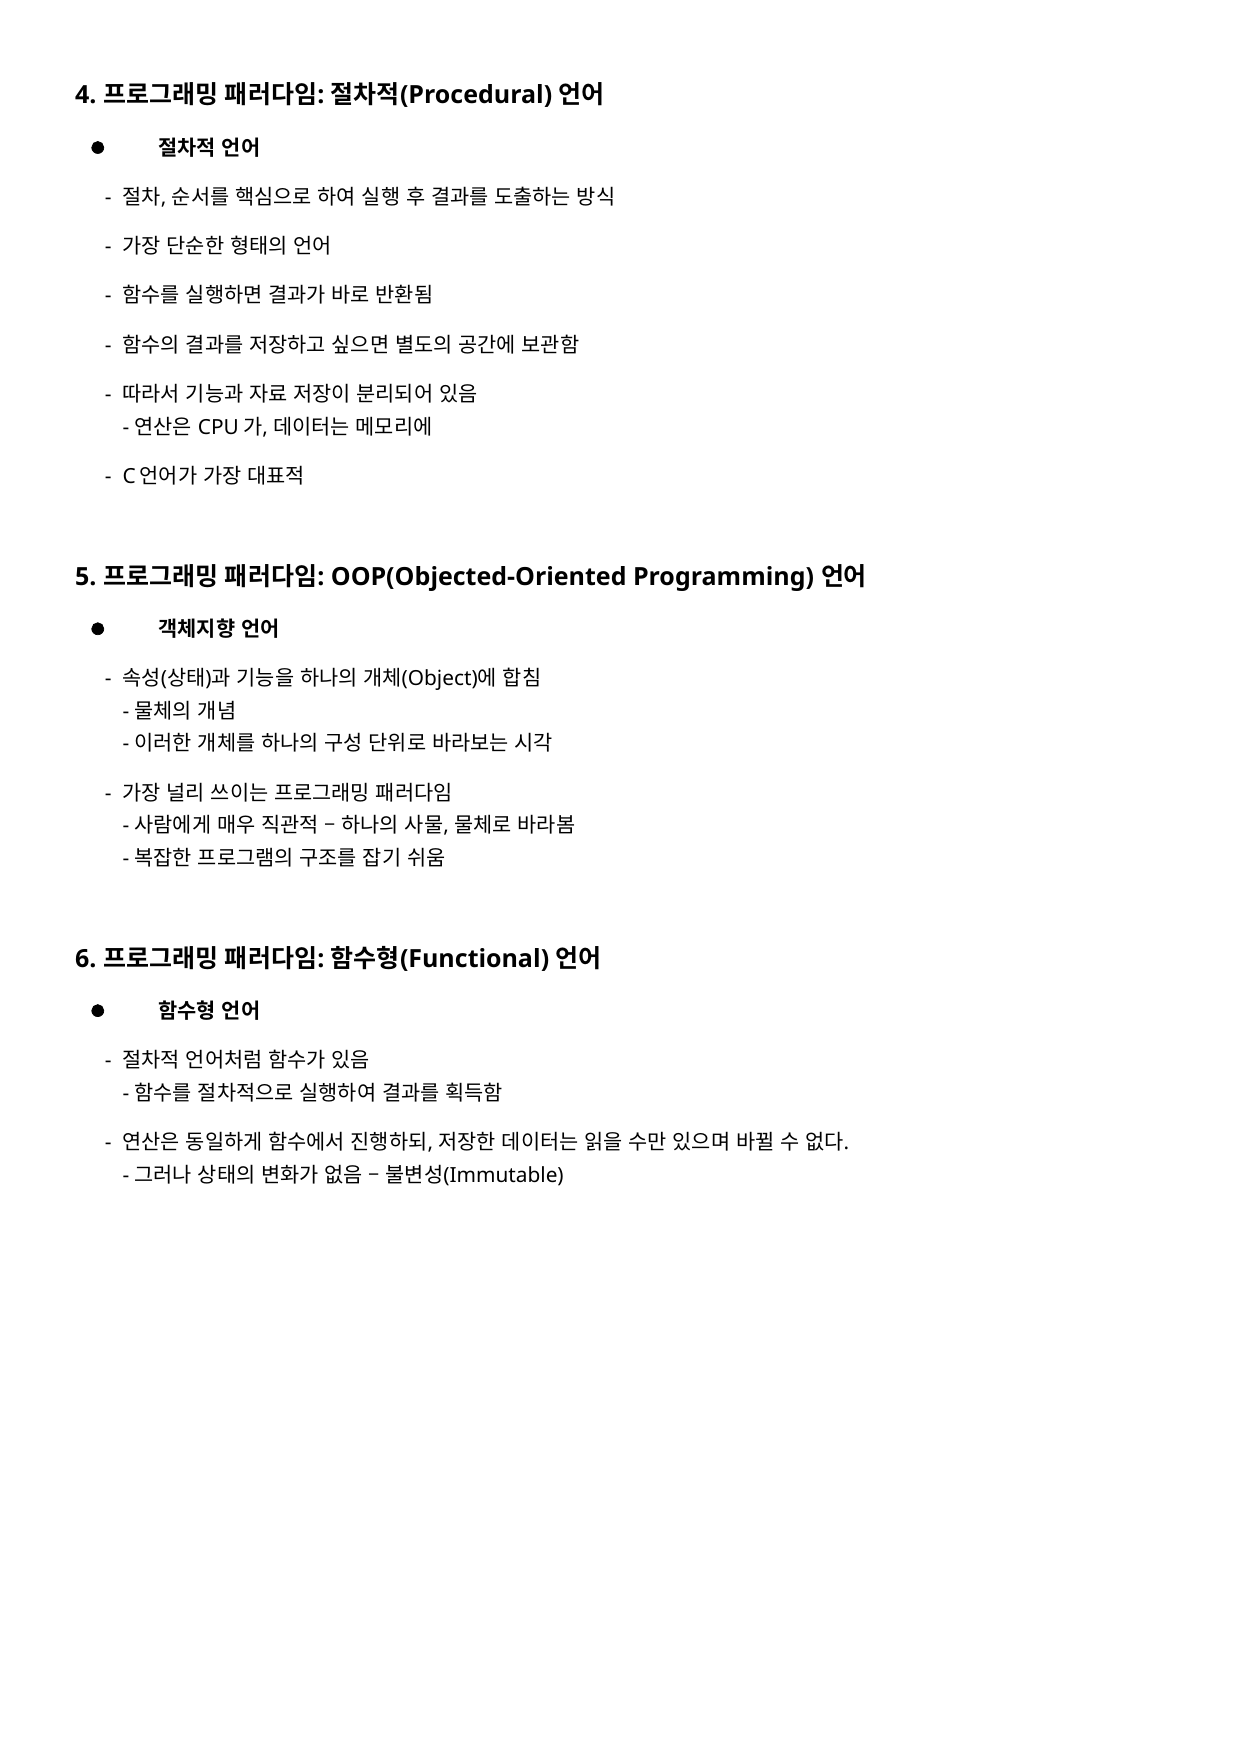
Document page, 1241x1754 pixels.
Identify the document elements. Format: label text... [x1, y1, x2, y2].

list C언어가 가장 대표적 [104, 459, 1165, 490]
list 함수의 결과를 저장하고 싶으면 별도의 공간에 보관함 [104, 328, 1165, 358]
list 절차적 언어 [90, 131, 1165, 161]
list 가장 널리 쓰이는 프로그래밍 패러다임 - 사람에게 매우 직관적 – 하나의 사물, 물체로 바라봄 - 복잡한 프로그램의 구조를 잡기 쉬움 [104, 776, 1165, 872]
list 가장 단순한 형태의 언어 [104, 229, 1165, 260]
list 절차, 순서를 핵심으로 하여 실행 후 결과를 도출하는 방식 [104, 180, 1165, 210]
list 연산은 동일하게 함수에서 진행하되, 저장한 데이터는 읽을 수만 있으며 바뀔 수 없다. - 그러나 상태의 변화가 없음 – 불변성(Immutable) [104, 1125, 1165, 1188]
list 따라서 기능과 자료 저장이 분리되어 있음 - 연산은 CPU가, 데이터는 메모리에 [104, 377, 1165, 441]
text 6. 프로그래밍 패러다임: 함수형(Functional) 언어 [75, 938, 1165, 974]
list 객체지향 언어 [90, 612, 1165, 642]
list 함수를 실행하면 결과가 바로 반환됨 [104, 279, 1165, 309]
list 절차적 언어처럼 함수가 있음 - 함수를 절차적으로 실행하여 결과를 획득함 [104, 1043, 1165, 1106]
text 5. 프로그래밍 패러다임: OOP(Objected-Oriented Programming) 언어 [75, 556, 1165, 592]
list 함수형 언어 [90, 994, 1165, 1024]
list 속성(상태)과 기능을 하나의 개체(Object)에 합침 - 물체의 개념 - 이러한 개체를 하나의 구성 단위로 바라보는 시각 [104, 661, 1165, 757]
text 4. 프로그래밍 패러다임: 절차적(Procedural) 언어 [75, 75, 1165, 111]
